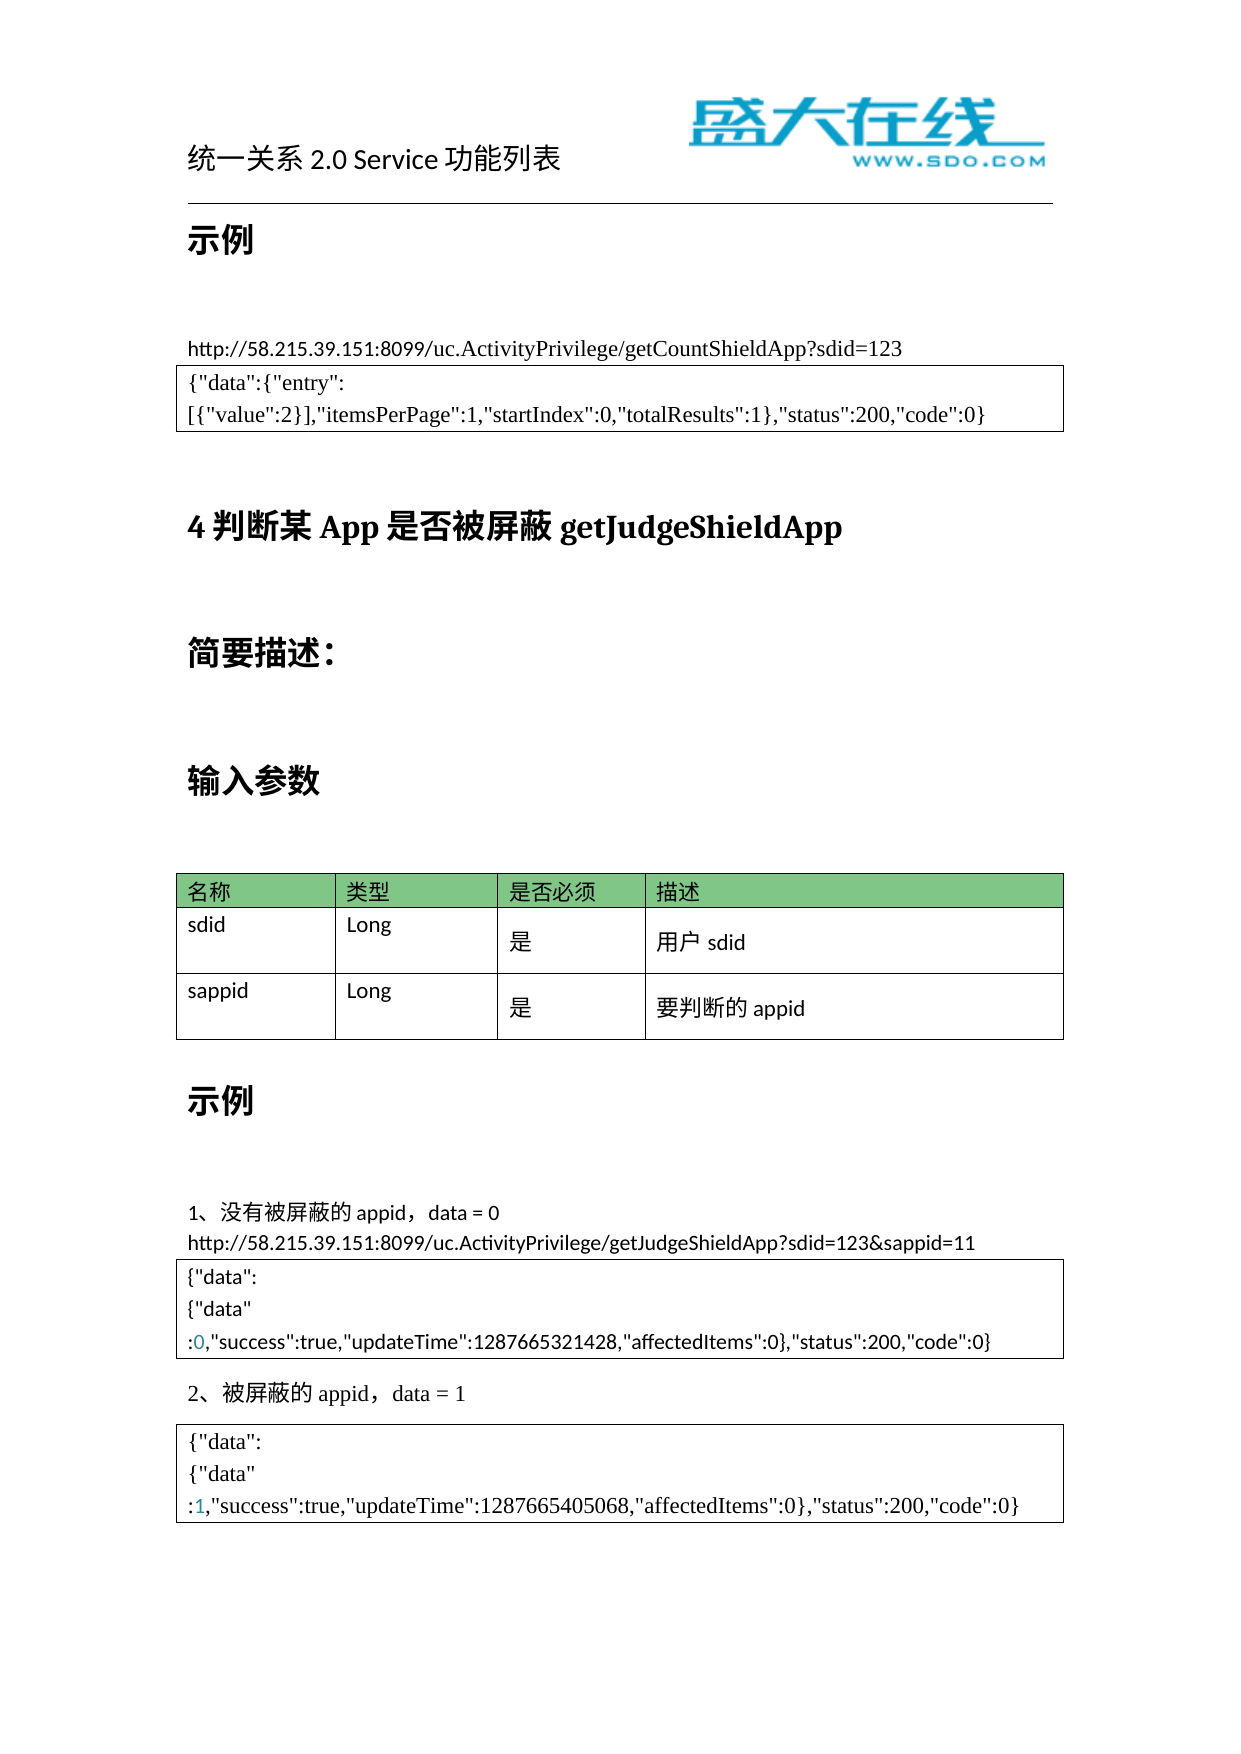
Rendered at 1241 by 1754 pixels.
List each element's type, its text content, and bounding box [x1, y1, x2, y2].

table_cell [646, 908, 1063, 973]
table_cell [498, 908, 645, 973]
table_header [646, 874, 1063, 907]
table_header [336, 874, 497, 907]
subtitle 4判断某App是否被屏蔽 getJudgeShieldApp [187, 492, 1053, 557]
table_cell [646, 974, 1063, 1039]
picture [689, 88, 1053, 170]
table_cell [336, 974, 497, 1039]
text 2、被屏蔽的appid，data = 1 [187, 1359, 1053, 1424]
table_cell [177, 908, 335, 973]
text http://58.215.39.151:8099/uc.ActivityPrivilege/getCountShieldApp?sdid=123 [187, 332, 1053, 365]
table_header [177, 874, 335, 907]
text http://58.215.39.151:8099/uc.ActivityPrivilege/getJudgeShieldApp?sdid=123&sappid=11 [187, 1227, 1053, 1259]
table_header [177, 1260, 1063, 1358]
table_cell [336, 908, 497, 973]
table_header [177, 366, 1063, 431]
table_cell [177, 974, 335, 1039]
subtitle 示例 [187, 205, 1053, 270]
text 1、没有被屏蔽的appid，data = 0 [187, 1194, 1053, 1227]
subtitle 简要描述： [187, 619, 1053, 684]
subtitle 输入参数 [187, 746, 1053, 811]
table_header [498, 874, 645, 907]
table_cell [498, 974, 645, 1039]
subtitle 示例 [187, 1067, 1053, 1132]
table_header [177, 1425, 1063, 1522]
